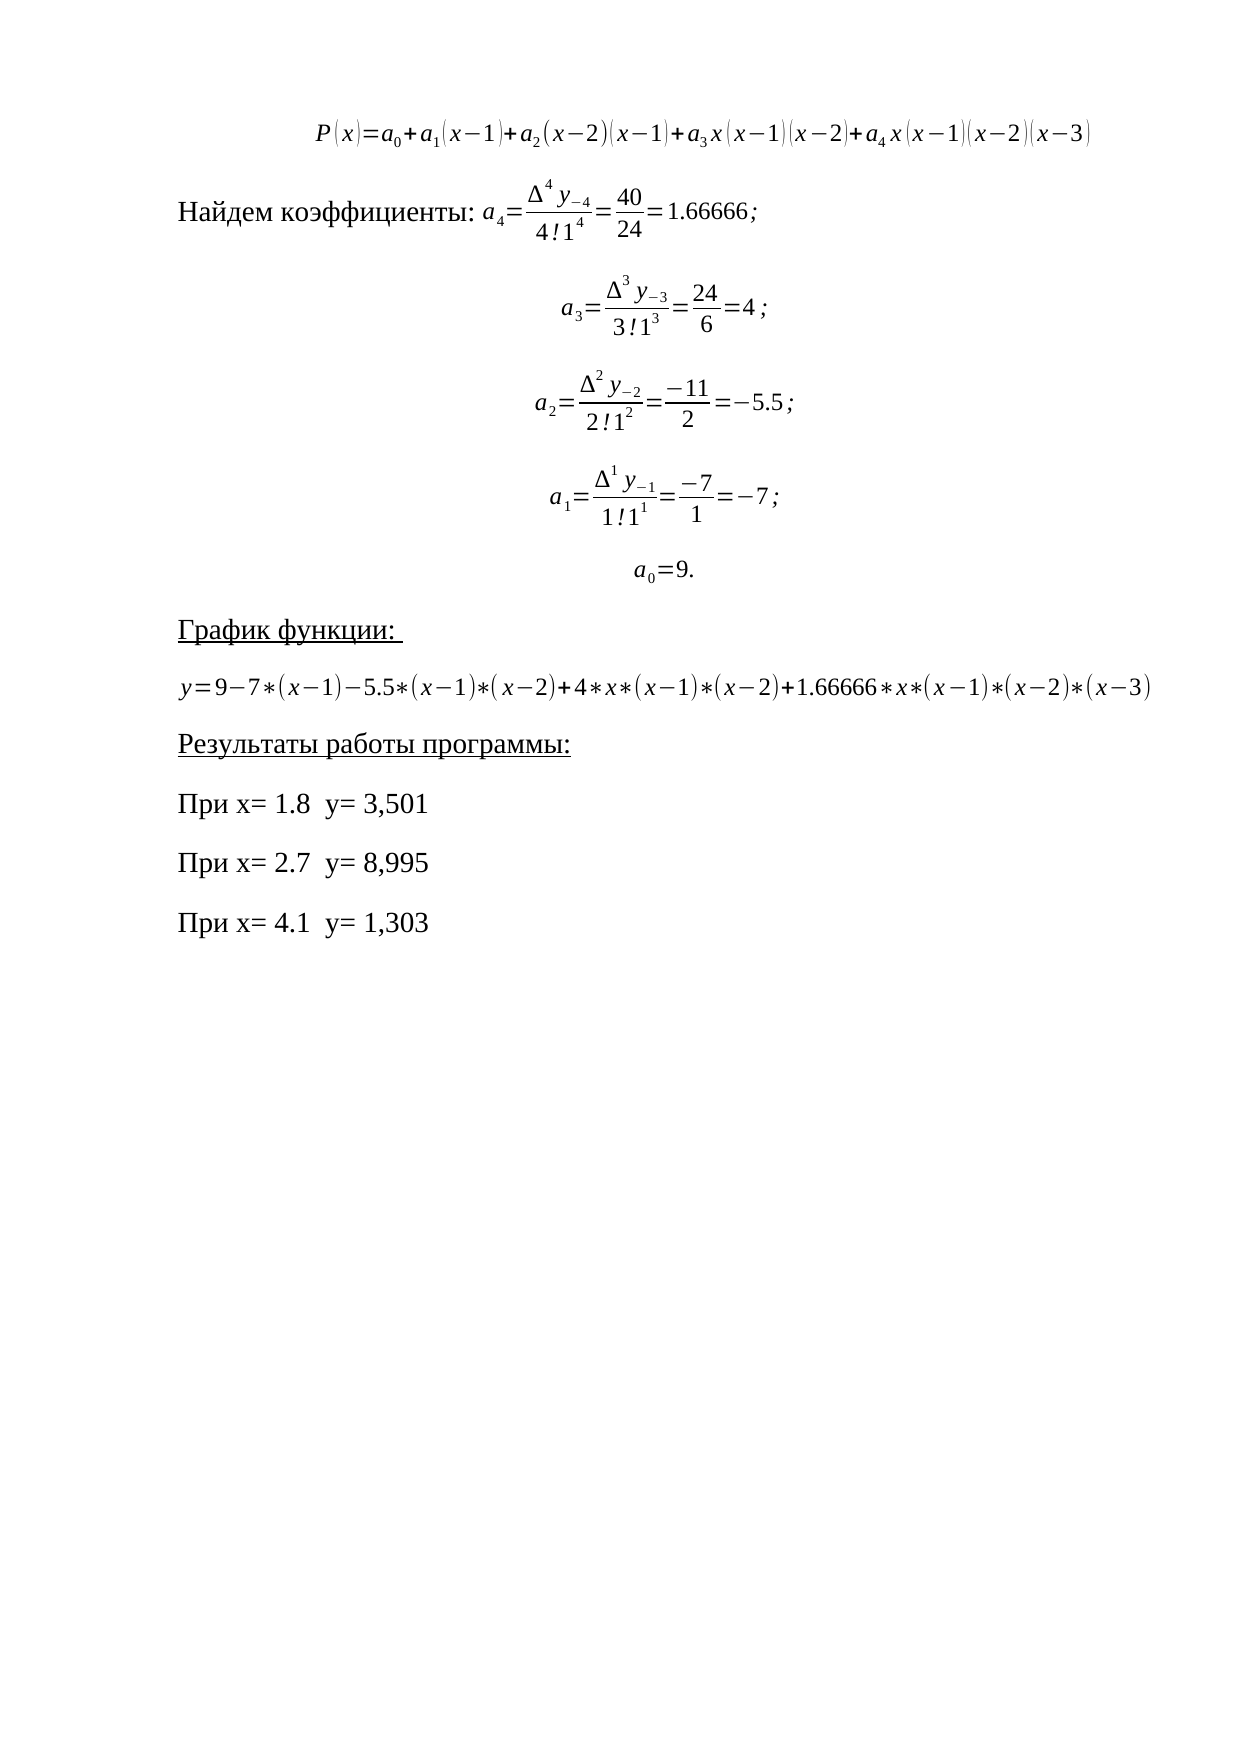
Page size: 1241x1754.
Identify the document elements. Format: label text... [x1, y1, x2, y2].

text График функции: [177, 612, 1152, 646]
text Найдем коэффициенты: [177, 176, 1152, 246]
text При x= 4.1 y= 1,303 [177, 905, 1152, 938]
text Результаты работы программы: [177, 727, 1152, 760]
text При x= 1.8 y= 3,501 [177, 786, 1152, 819]
text При x= 2.7 y= 8,995 [177, 845, 1152, 879]
